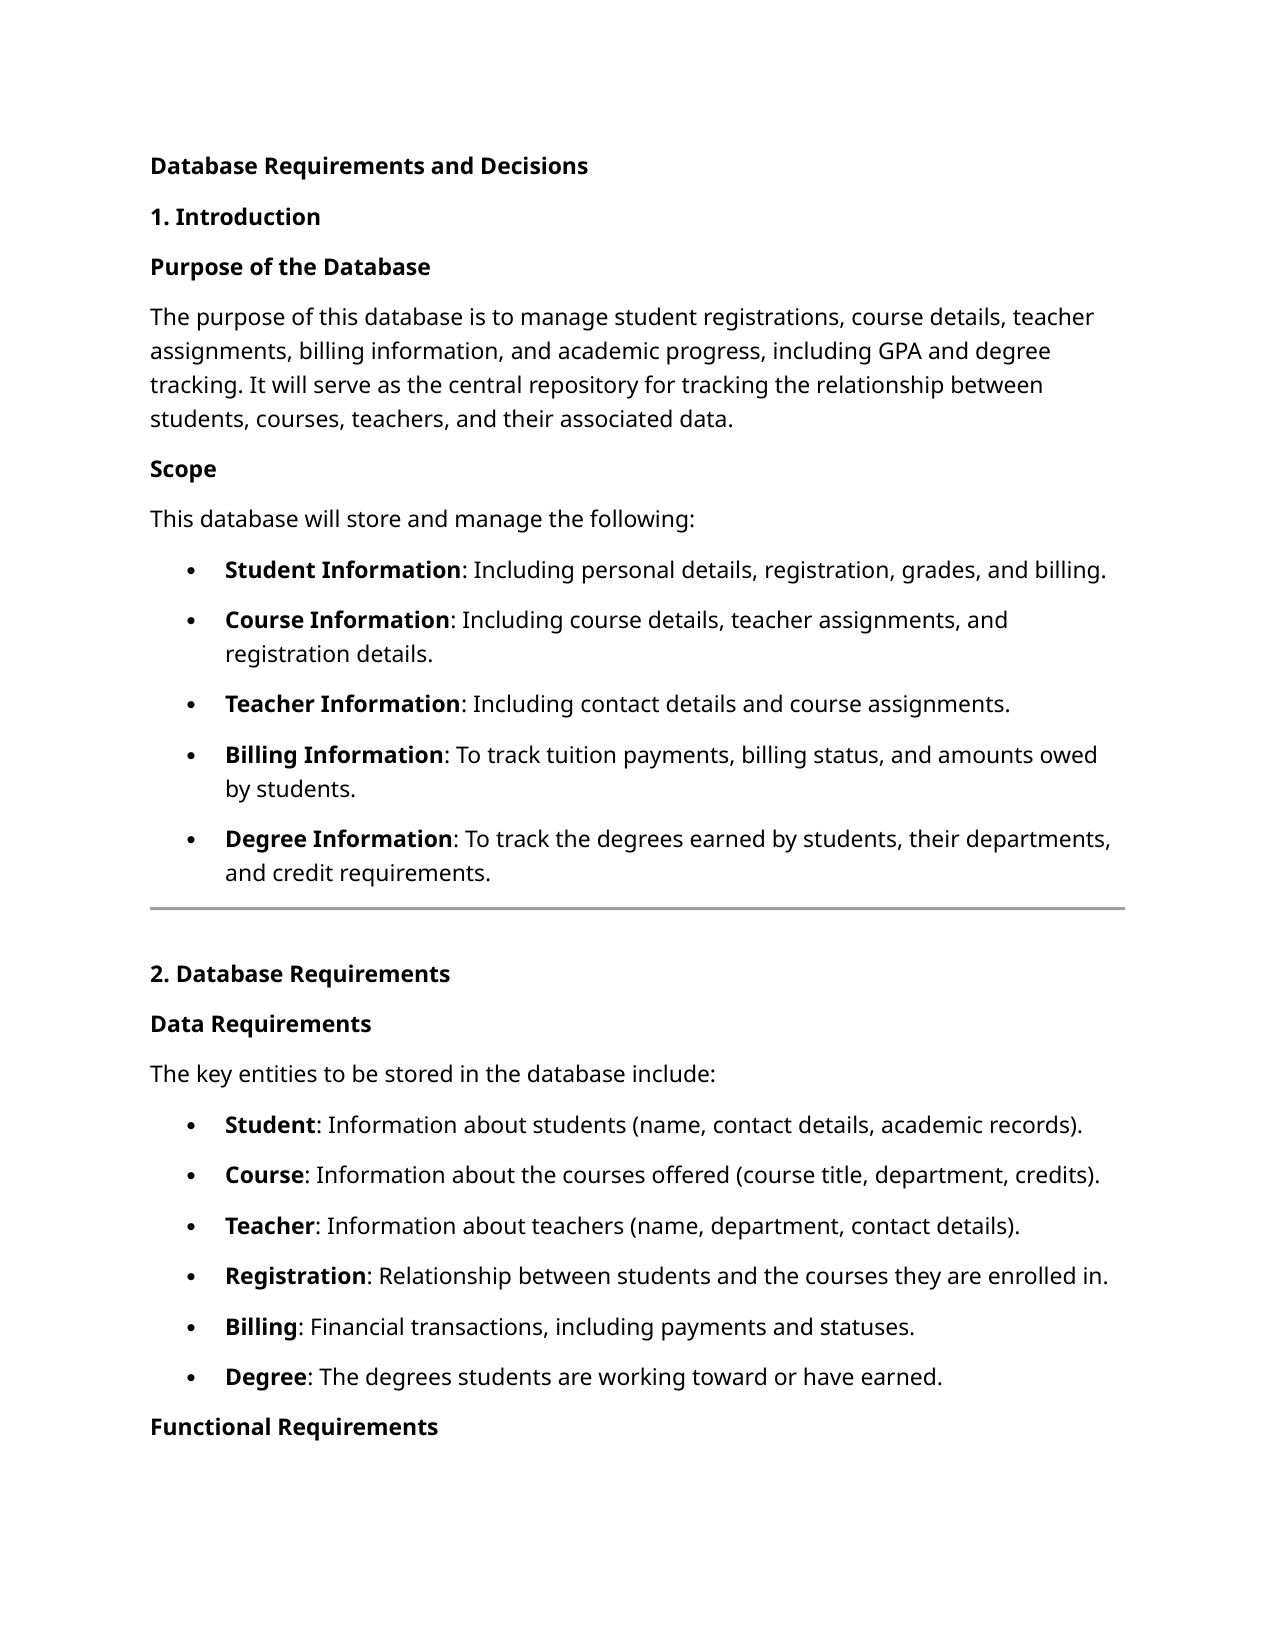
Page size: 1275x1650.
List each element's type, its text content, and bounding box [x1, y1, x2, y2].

list Billing Information: To track tuition payments, billing status, and amounts owed by students. [187, 739, 1125, 804]
text Functional Requirements [150, 1411, 1125, 1442]
text Database Requirements and Decisions [150, 150, 1125, 181]
list Degree: The degrees students are working toward or have earned. [187, 1361, 1125, 1392]
list Course Information: Including course details, teacher assignments, and registration details. [187, 604, 1125, 669]
text Data Requirements [150, 1008, 1125, 1039]
list Teacher: Information about teachers (name, department, contact details). [187, 1209, 1125, 1241]
text 1. Introduction [150, 200, 1125, 232]
text The purpose of this database is to manage student registrations, course details, teacher assignments, billing information, and academic progress, including GPA and degree tracking. It will serve as the central repository for tracking the relationship between students, courses, teachers, and their associated data. [150, 301, 1125, 434]
text Scope [150, 453, 1125, 484]
list Student: Information about students (name, contact details, academic records). [187, 1109, 1125, 1140]
list Student Information: Including personal details, registration, grades, and billing. [187, 554, 1125, 585]
list Degree Information: To track the degrees earned by students, their departments, and credit requirements. [187, 823, 1125, 888]
list Teacher Information: Including contact details and course assignments. [187, 688, 1125, 719]
text 2. Database Requirements [150, 957, 1125, 989]
list Course: Information about the courses offered (course title, department, credits). [187, 1159, 1125, 1190]
text Purpose of the Database [150, 251, 1125, 282]
list Billing: Financial transactions, including payments and statuses. [187, 1310, 1125, 1342]
list Registration: Relationship between students and the courses they are enrolled in. [187, 1260, 1125, 1291]
text The key entities to be stored in the database include: [150, 1058, 1125, 1089]
text This database will store and manage the following: [150, 503, 1125, 534]
